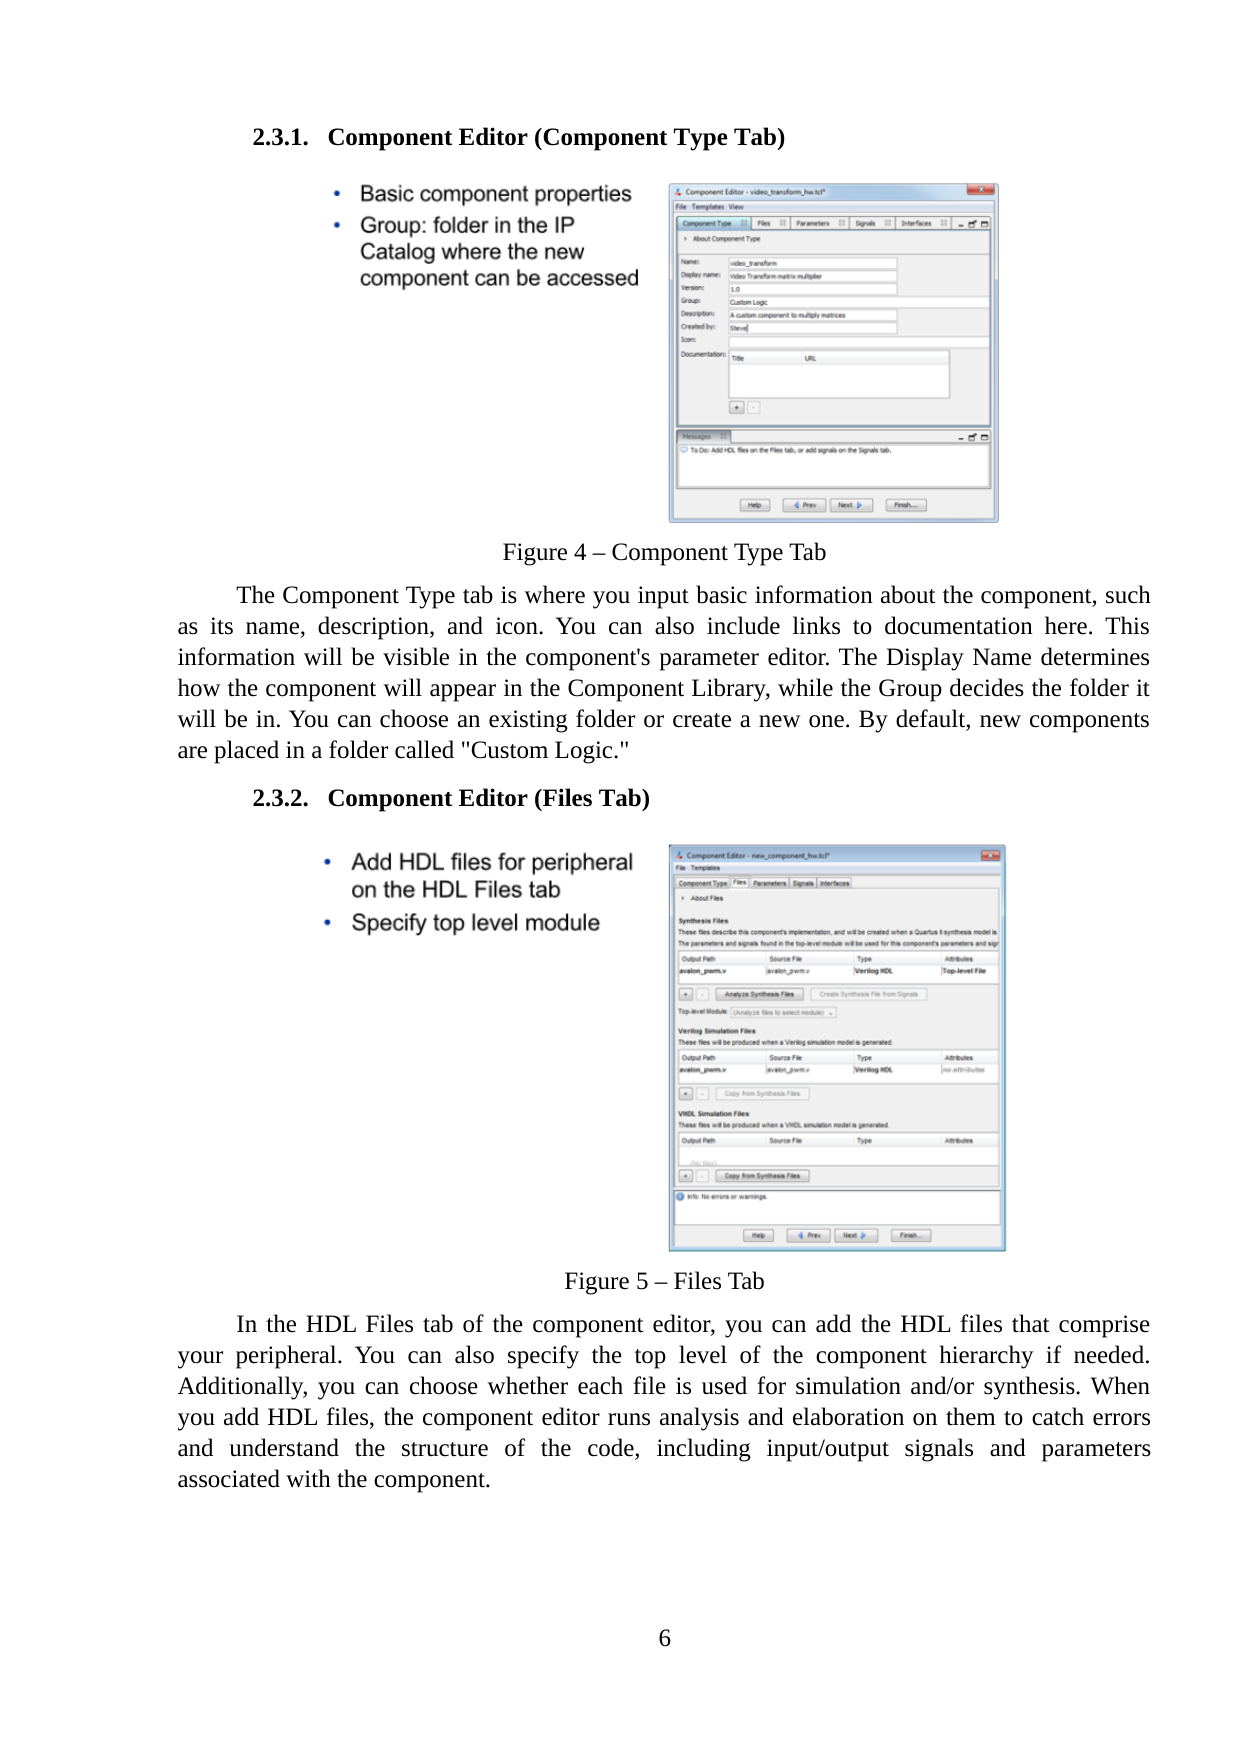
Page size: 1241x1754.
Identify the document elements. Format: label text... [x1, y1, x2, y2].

text Figure 4 – Component Type Tab [177, 537, 1152, 566]
subtitle Component Editor (Component Type Tab) [252, 122, 1152, 151]
picture [329, 177, 1000, 523]
subtitle Component Editor (Files Tab) [252, 783, 1152, 812]
text In the HDL Files tab of the component editor, you can add the HDL files that comprise your peripheral. You can also specify the top level of the component hierarchy if needed. Additionally, you can choose whether each file is used for simulation and/or synthesis. When you add HDL files, the component editor runs analysis and elaboration on them to catch errors and understand the structure of the code, including input/output signals and parameters associated with the component. [177, 1309, 1152, 1493]
picture [318, 838, 1010, 1252]
text The Component Type tab is where you input basic information about the component, such as its name, description, and icon. You can also include links to documentation here. This information will be visible in the component's parameter editor. The Display Name determines how the component will appear in the Component Library, while the Group decides the folder it will be in. You can choose an existing folder or create a new one. By default, new components are placed in a folder called "Custom Logic." [177, 580, 1152, 764]
text Figure 5 – Files Tab [177, 1266, 1152, 1295]
